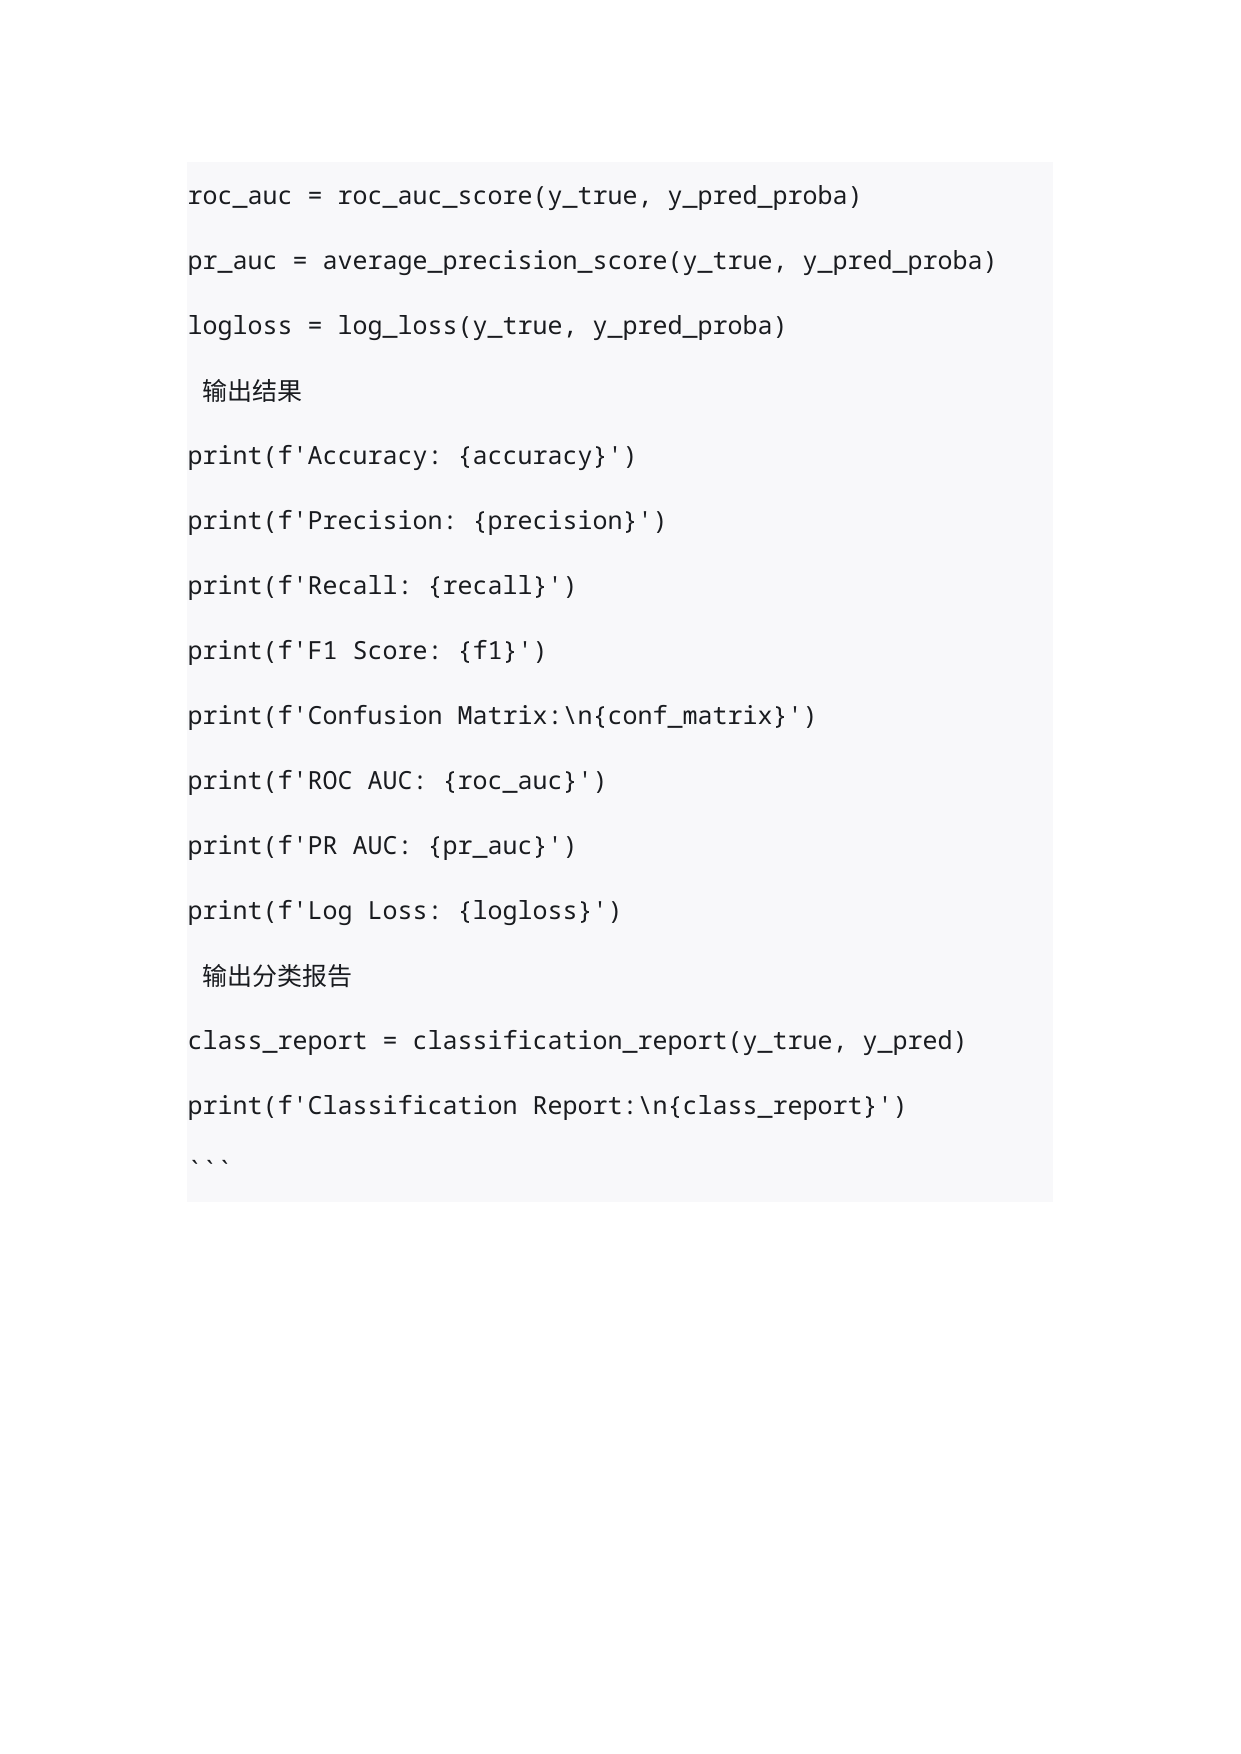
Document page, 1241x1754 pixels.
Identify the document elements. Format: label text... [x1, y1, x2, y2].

text 输出分类报告 [187, 942, 1053, 1007]
text print(f'Classification Report:\n{class_report}') [187, 1072, 1053, 1137]
text print(f'F1 Score: {f1}') [187, 617, 1053, 682]
text print(f'Confusion Matrix:\n{conf_matrix}') [187, 682, 1053, 747]
text print(f'Log Loss: {logloss}') [187, 877, 1053, 942]
text 输出结果 [187, 357, 1053, 422]
text print(f'PR AUC: {pr_auc}') [187, 812, 1053, 877]
text print(f'Accuracy: {accuracy}') [187, 422, 1053, 487]
text ``` [187, 1137, 1053, 1202]
text class_report = classification_report(y_true, y_pred) [187, 1007, 1053, 1072]
text pr_auc = average_precision_score(y_true, y_pred_proba) [187, 227, 1053, 292]
text roc_auc = roc_auc_score(y_true, y_pred_proba) [187, 162, 1053, 227]
text print(f'ROC AUC: {roc_auc}') [187, 747, 1053, 812]
text print(f'Precision: {precision}') [187, 487, 1053, 552]
text print(f'Recall: {recall}') [187, 552, 1053, 617]
text logloss = log_loss(y_true, y_pred_proba) [187, 292, 1053, 357]
